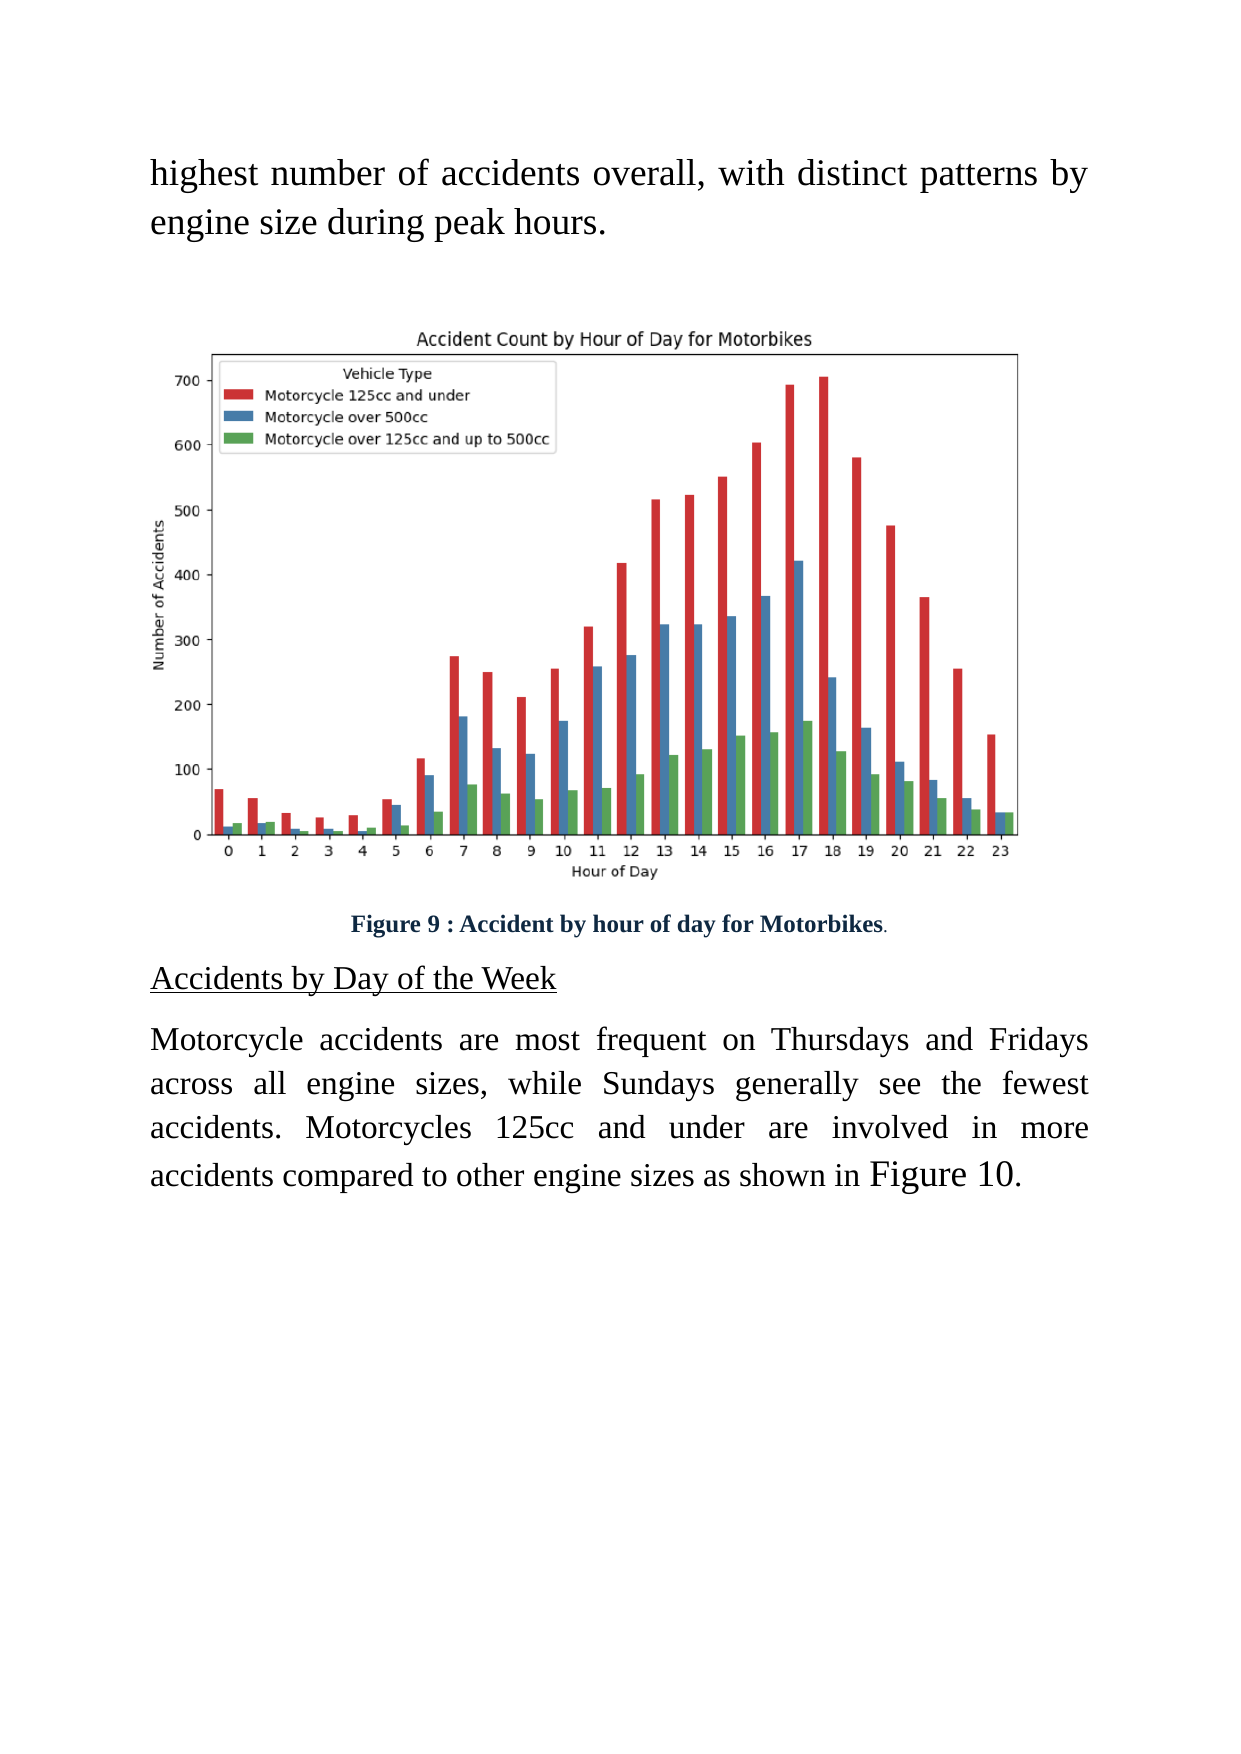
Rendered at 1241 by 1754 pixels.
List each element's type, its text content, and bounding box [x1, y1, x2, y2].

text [150, 150, 1090, 243]
picture [150, 322, 1091, 886]
text Motorcycle accidents are most frequent on Thursdays and Fridays across all engine sizes, while Sundays generally see the fewest accidents. Motorcycles 125cc and under are involved in more accidents compared to other engine sizes as shown in Figure 10. [150, 1019, 1090, 1194]
text Figure 9 : Accident by hour of day for Motorbikes. [150, 909, 1090, 938]
text Accidents by Day of the Week [150, 958, 1090, 997]
